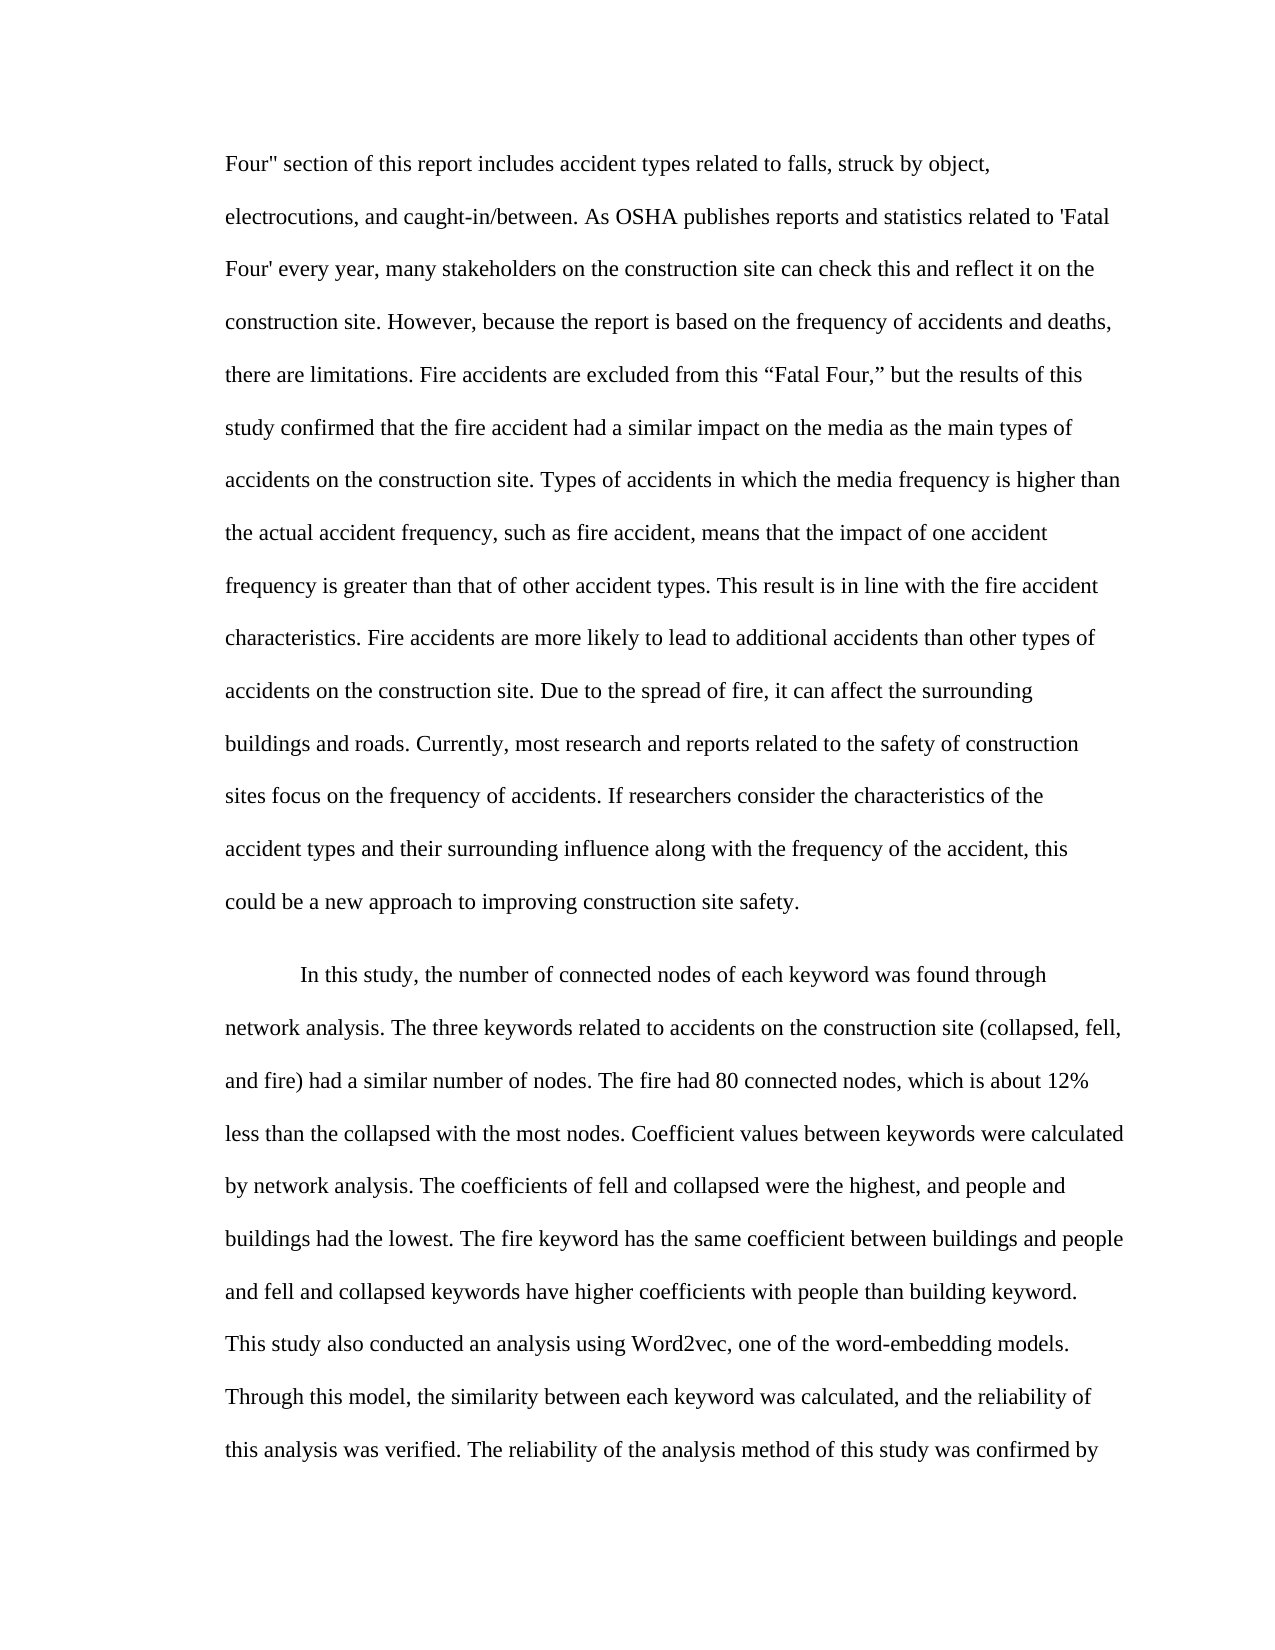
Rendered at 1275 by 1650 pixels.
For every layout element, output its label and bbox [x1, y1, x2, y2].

text [225, 150, 1125, 914]
text [225, 961, 1125, 1462]
